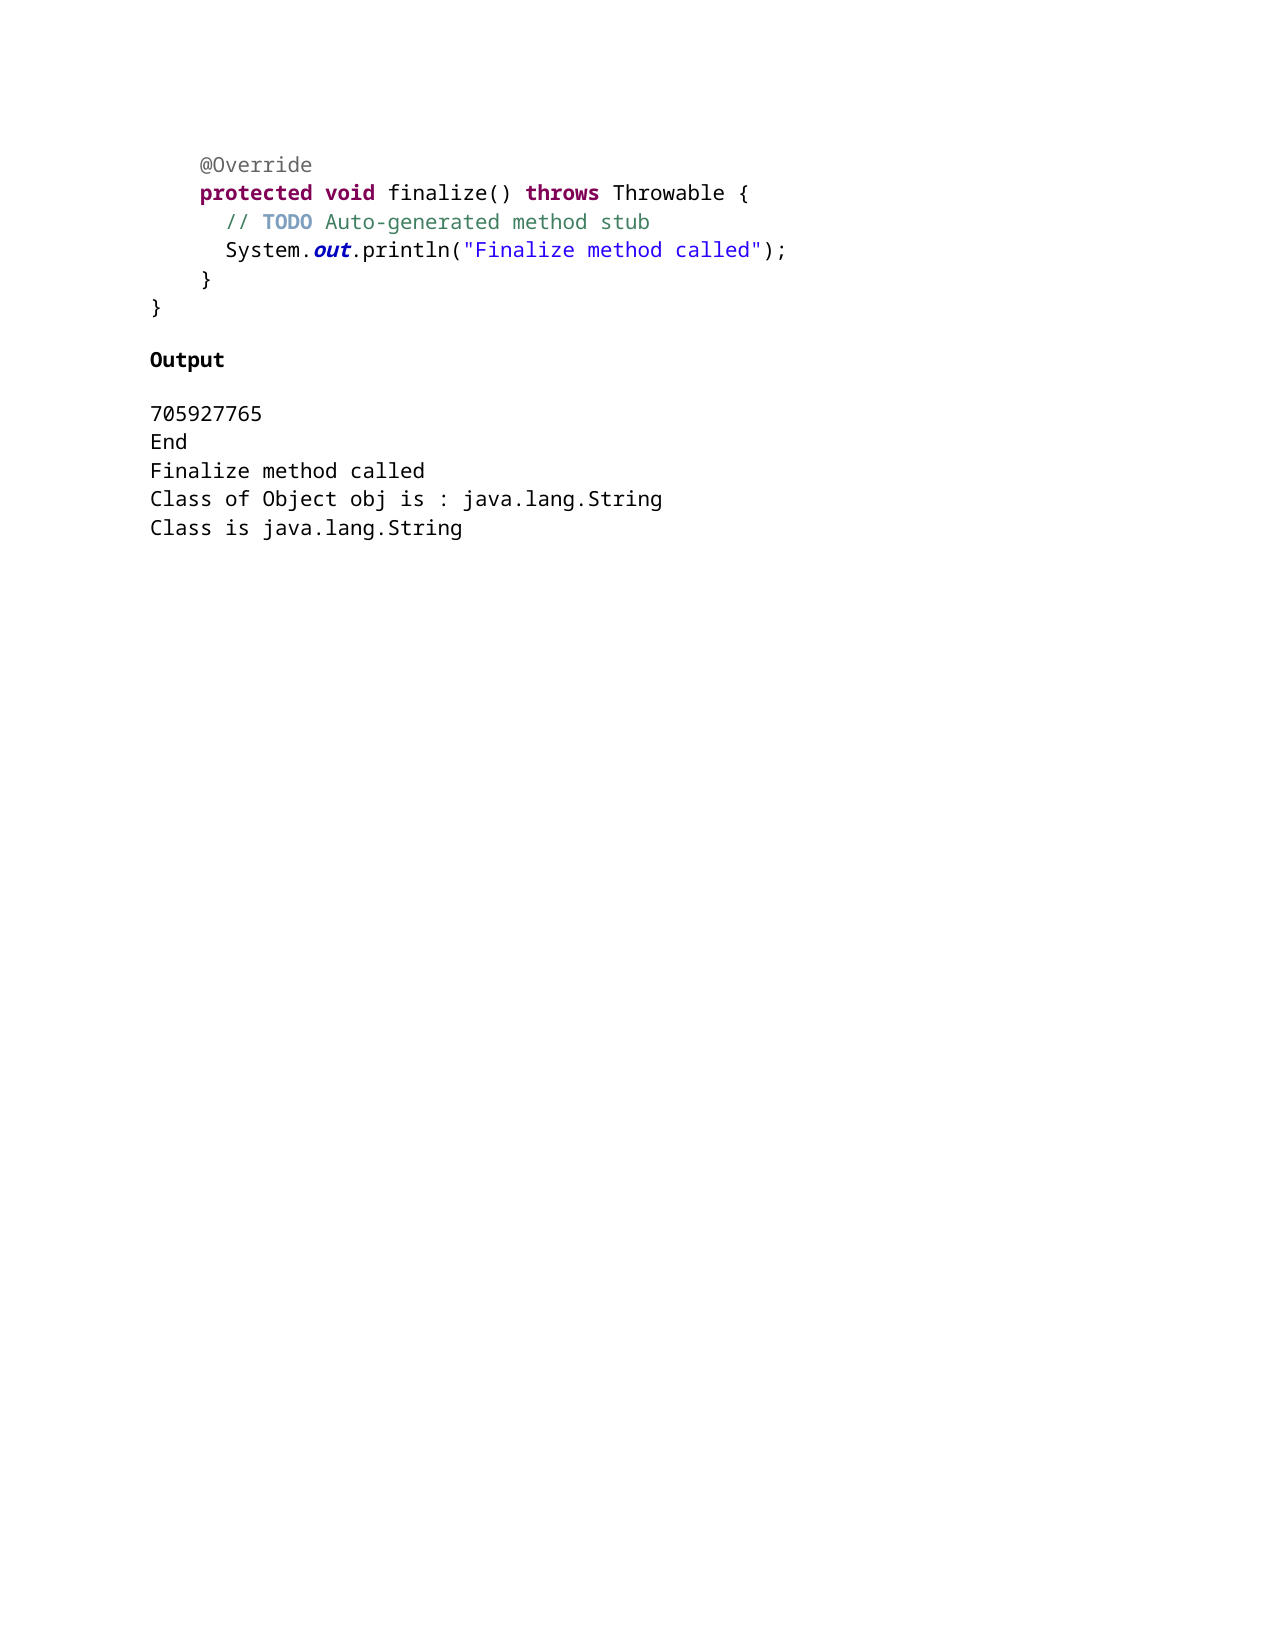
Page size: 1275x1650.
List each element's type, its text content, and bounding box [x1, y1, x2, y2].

text protected void finalize() throws Throwable { [150, 178, 1125, 207]
text System.out.println("Finalize method called"); [150, 235, 1125, 264]
text // TODO Auto-generated method stub [150, 207, 1125, 235]
text @Override [150, 150, 1125, 178]
text Finalize method called [150, 456, 1125, 484]
text End [150, 427, 1125, 456]
text 705927765 [150, 399, 1125, 427]
text } [150, 264, 1125, 292]
text Class of Object obj is : java.lang.String [150, 484, 1125, 513]
text } [150, 292, 1125, 321]
text Output [150, 346, 1125, 374]
text Class is java.lang.String [150, 513, 1125, 541]
